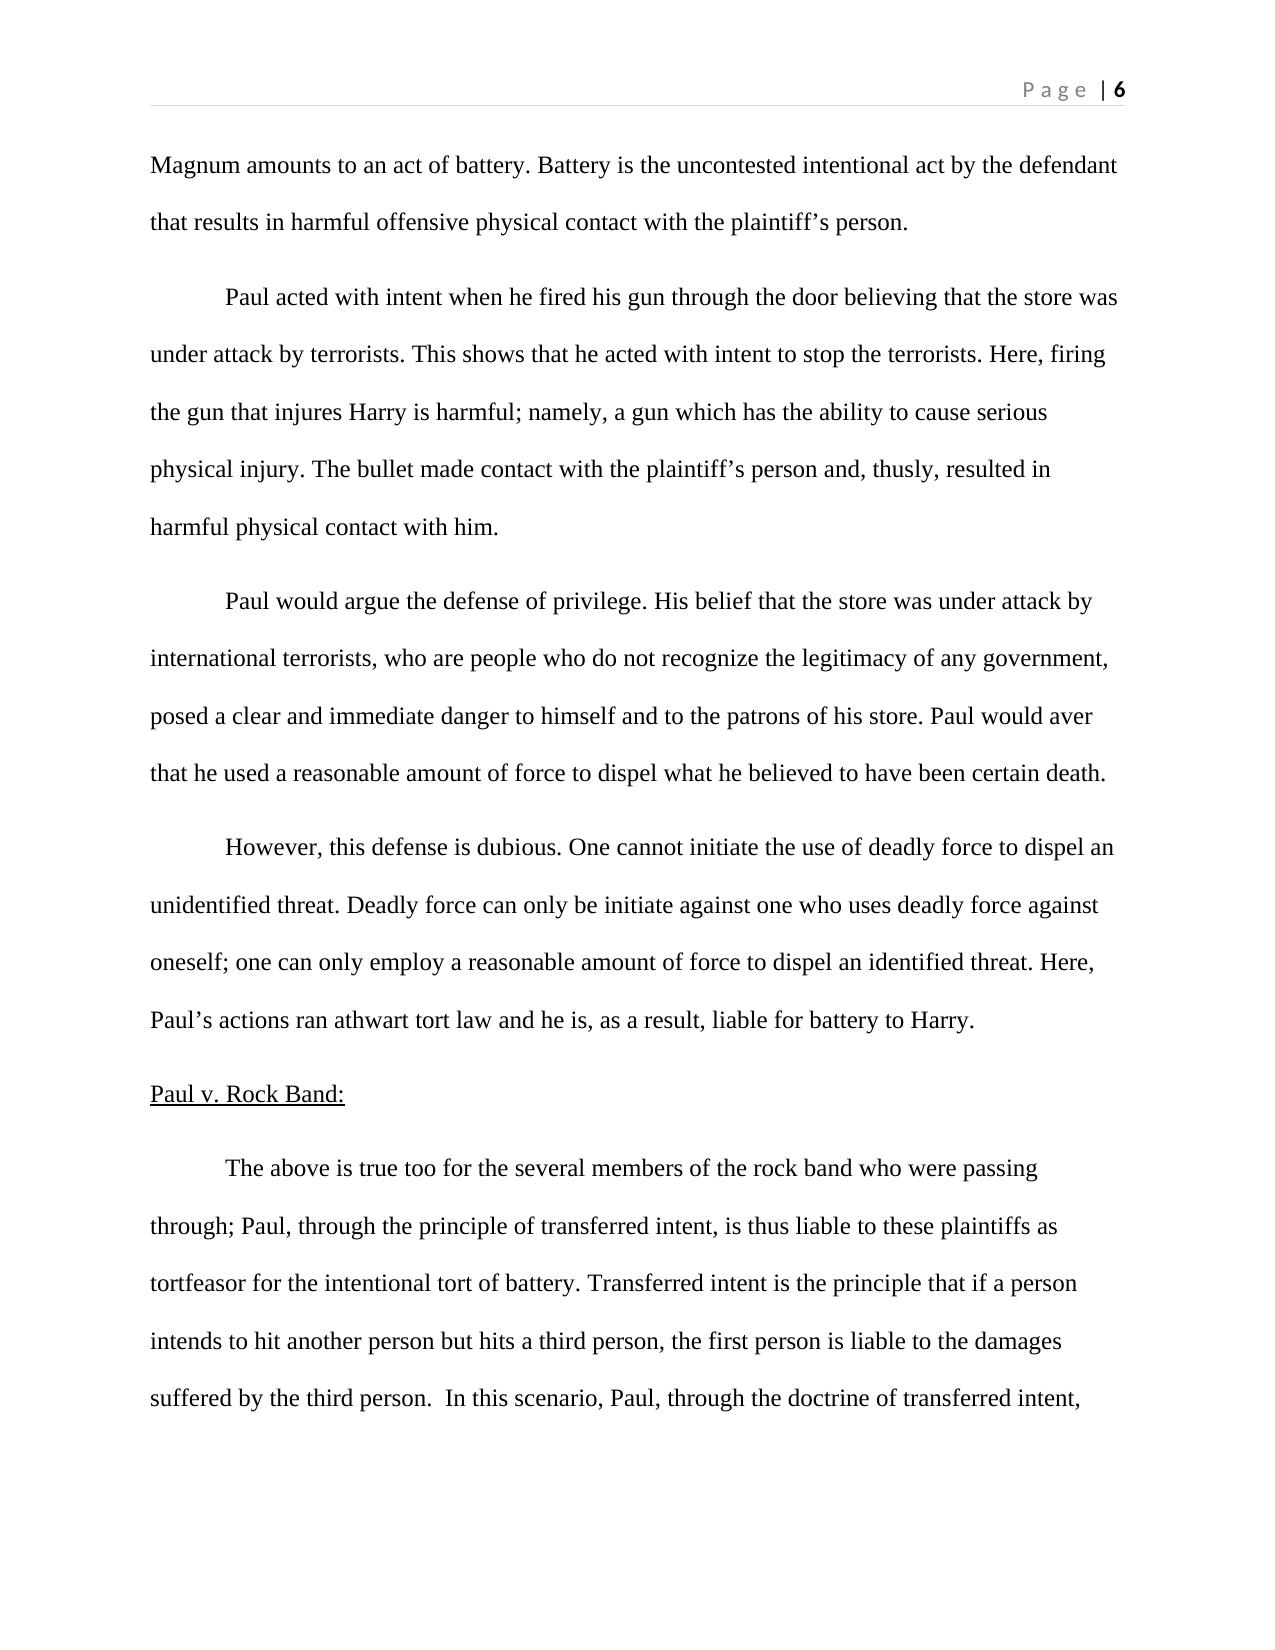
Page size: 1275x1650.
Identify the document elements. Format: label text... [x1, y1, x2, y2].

text Paul v. Rock Band: [150, 1079, 1125, 1108]
text Paul would argue the defense of privilege. His belief that the store was under attack by international terrorists, who are people who do not recognize the legitimacy of any government, posed a clear and immediate danger to himself and to the patrons of his store. Paul would aver that he used a reasonable amount of force to dispel what he believed to have been certain death. [150, 586, 1125, 787]
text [150, 150, 1125, 236]
text However, this defense is dubious. One cannot initiate the use of deadly force to dispel an unidentified threat. Deadly force can only be initiate against one who uses deadly force against oneself; one can only employ a reasonable amount of force to dispel an identified threat. Here, Paul’s actions ran athwart tort law and he is, as a result, liable for battery to Harry. [150, 832, 1125, 1034]
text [150, 1153, 1125, 1412]
text Paul acted with intent when he fired his gun through the door believing that the store was under attack by terrorists. This shows that he acted with intent to stop the terrorists. Here, firing the gun that injures Harry is harmful; namely, a gun which has the ability to cause serious physical injury. The bullet made contact with the plaintiff’s person and, thusly, resulted in harmful physical contact with him. [150, 282, 1125, 540]
